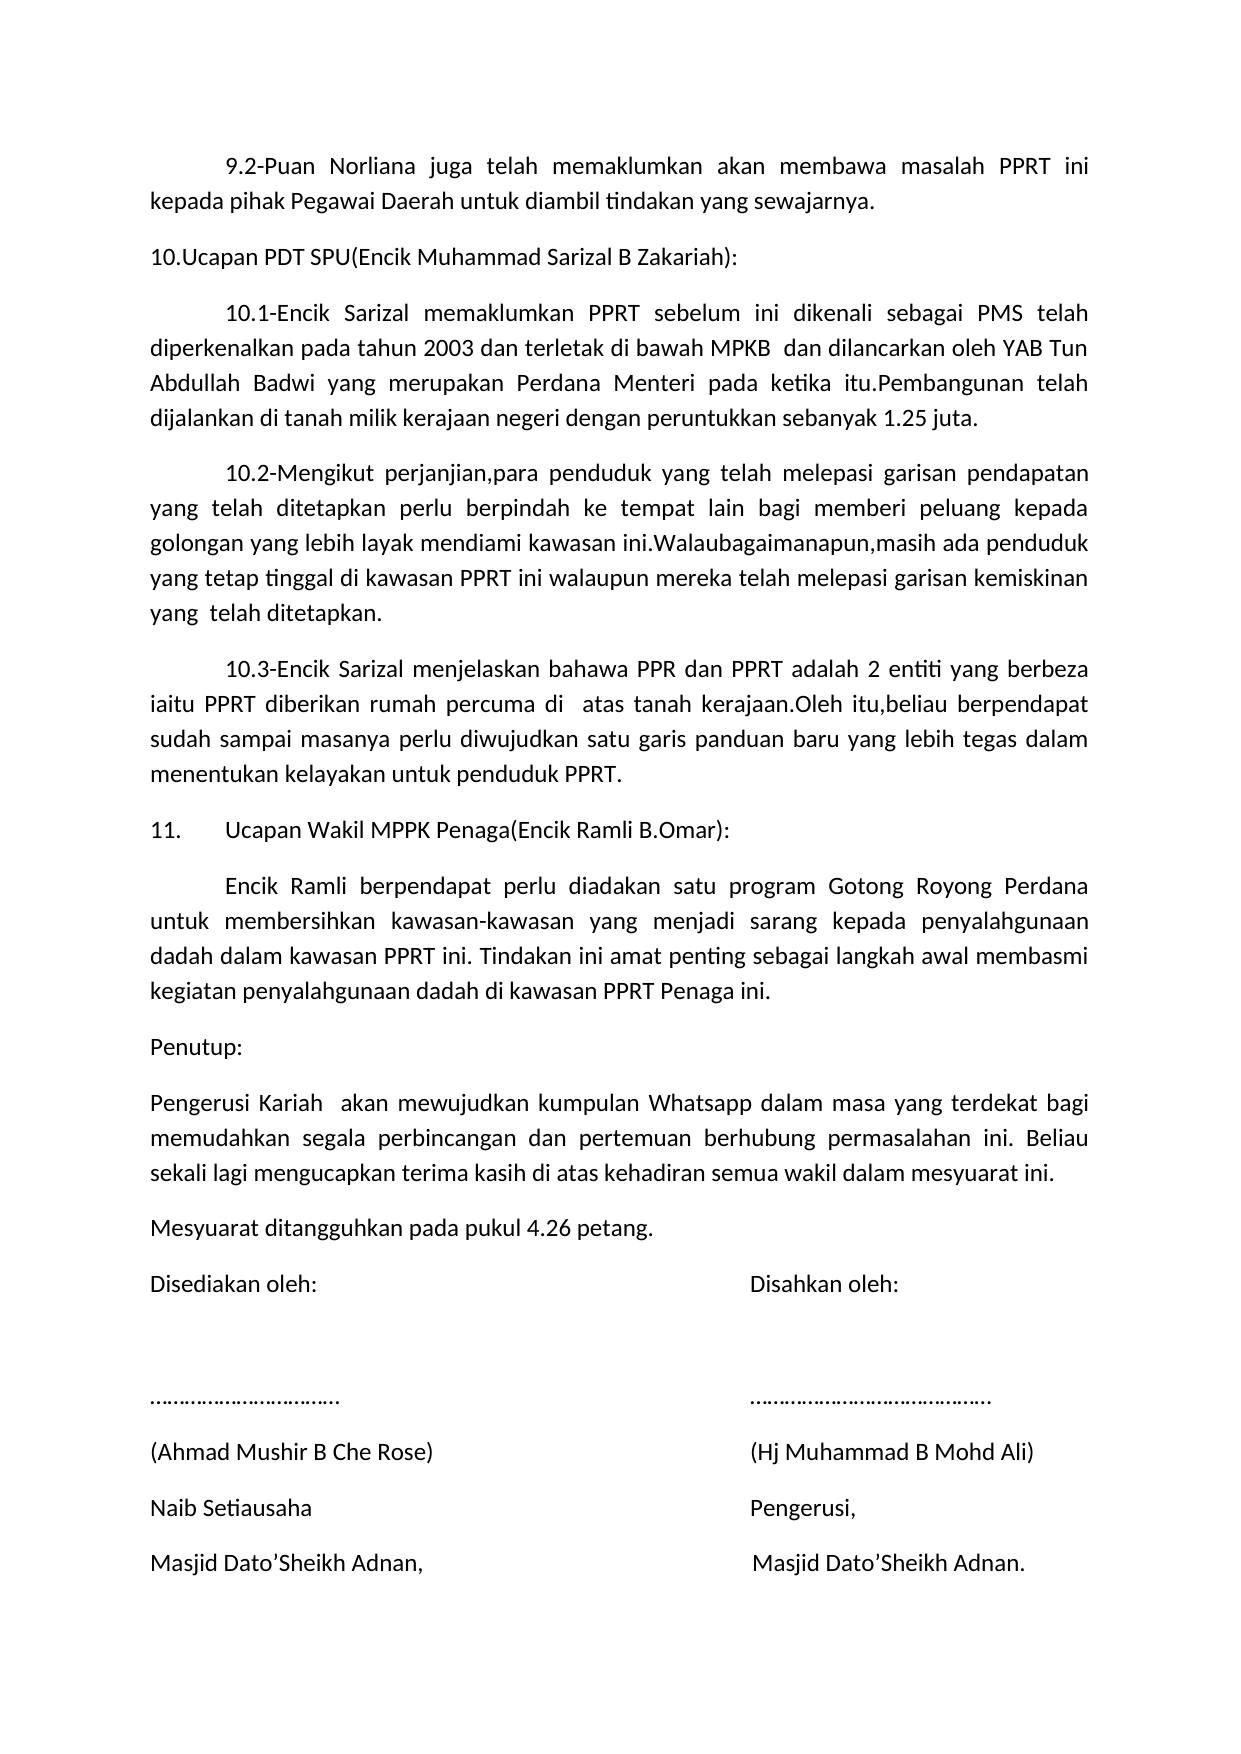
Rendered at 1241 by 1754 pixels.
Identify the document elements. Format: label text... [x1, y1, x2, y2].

text Disediakan oleh: Disahkan oleh: [150, 1268, 1090, 1299]
text Pengerusi Kariah akan mewujudkan kumpulan Whatsapp dalam masa yang terdekat bagi memudahkan segala perbincangan dan pertemuan berhubung permasalahan ini. Beliau sekali lagi mengucapkan terima kasih di atas kehadiran semua wakil dalam mesyuarat ini. [150, 1087, 1090, 1187]
text …………………………… …………………………………… [150, 1380, 1090, 1411]
text 9.2-Puan Norliana juga telah memaklumkan akan membawa masalah PPRT ini kepada pihak Pegawai Daerah untuk diambil tindakan yang sewajarnya. [150, 150, 1090, 216]
text 11. Ucapan Wakil MPPK Penaga(Encik Ramli B.Omar): [150, 814, 1090, 845]
text Mesyuarat ditangguhkan pada pukul 4.26 petang. [150, 1212, 1090, 1243]
text 10.3-Encik Sarizal menjelaskan bahawa PPR dan PPRT adalah 2 entiti yang berbeza iaitu PPRT diberikan rumah percuma di atas tanah kerajaan.Oleh itu,beliau berpendapat sudah sampai masanya perlu diwujudkan satu garis panduan baru yang lebih tegas dalam menentukan kelayakan untuk penduduk PPRT. [150, 653, 1090, 789]
text Masjid Dato’Sheikh Adnan, Masjid Dato’Sheikh Adnan. [150, 1547, 1090, 1578]
text Naib Setiausaha Pengerusi, [150, 1492, 1090, 1522]
text 10.1-Encik Sarizal memaklumkan PPRT sebelum ini dikenali sebagai PMS telah diperkenalkan pada tahun 2003 dan terletak di bawah MPKB dan dilancarkan oleh YAB Tun Abdullah Badwi yang merupakan Perdana Menteri pada ketika itu.Pembangunan telah dijalankan di tanah milik kerajaan negeri dengan peruntukkan sebanyak 1.25 juta. [150, 297, 1090, 432]
text Encik Ramli berpendapat perlu diadakan satu program Gotong Royong Perdana untuk membersihkan kawasan-kawasan yang menjadi sarang kepada penyalahgunaan dadah dalam kawasan PPRT ini. Tindakan ini amat penting sebagai langkah awal membasmi kegiatan penyalahgunaan dadah di kawasan PPRT Penaga ini. [150, 870, 1090, 1006]
text (Ahmad Mushir B Che Rose) (Hj Muhammad B Mohd Ali) [150, 1436, 1090, 1466]
text 10.2-Mengikut perjanjian,para penduduk yang telah melepasi garisan pendapatan yang telah ditetapkan perlu berpindah ke tempat lain bagi memberi peluang kepada golongan yang lebih layak mendiami kawasan ini.Walaubagaimanapun,masih ada penduduk yang tetap tinggal di kawasan PPRT ini walaupun mereka telah melepasi garisan kemiskinan yang telah ditetapkan. [150, 457, 1090, 628]
text 10.Ucapan PDT SPU(Encik Muhammad Sarizal B Zakariah): [150, 241, 1090, 271]
text Penutup: [150, 1031, 1090, 1061]
